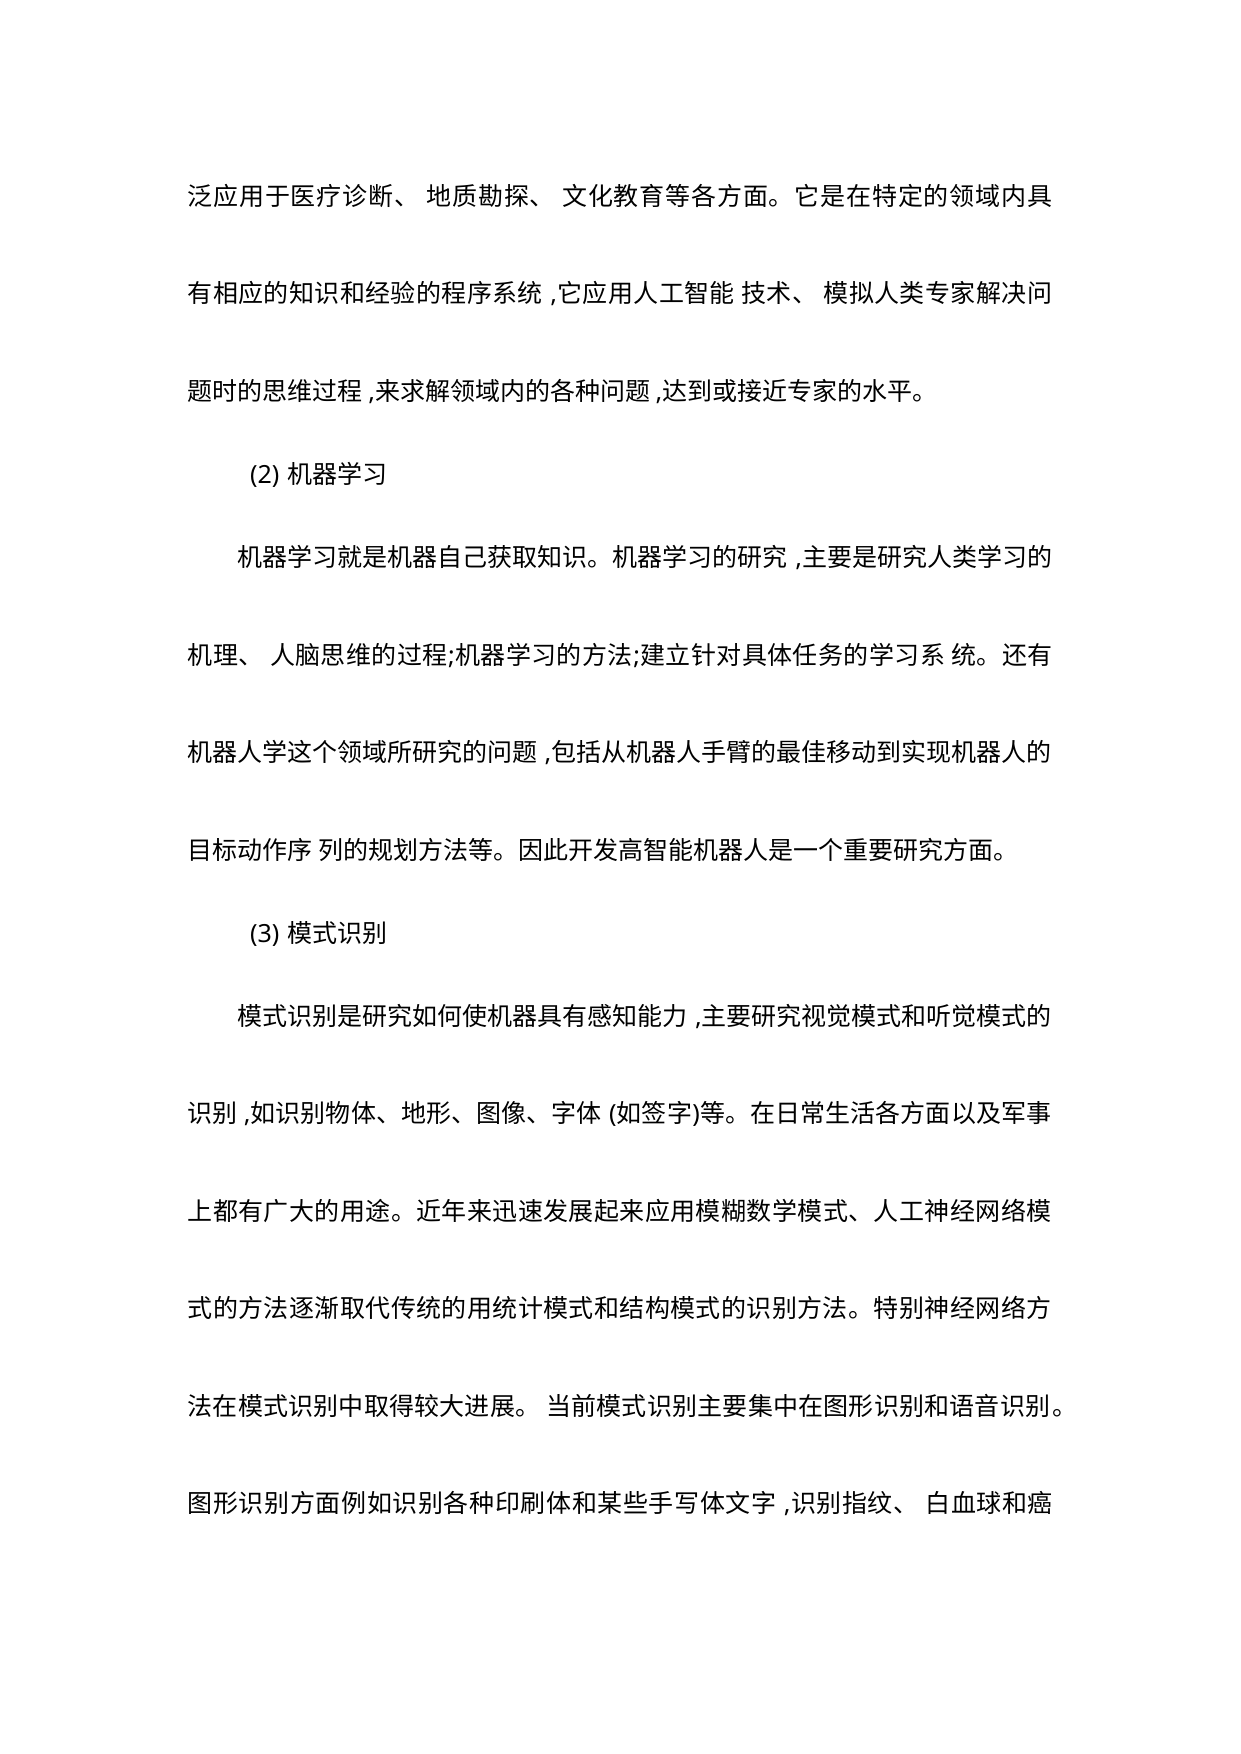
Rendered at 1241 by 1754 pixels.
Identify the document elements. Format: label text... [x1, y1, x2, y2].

list 机器学习 [250, 440, 1053, 505]
text 机器学习就是机器自己获取知识。机器学习的研究 ,主要是研究人类学习的机理、 人脑思维的过程;机器学习的方法;建立针对具体任务的学习系 统。还有机器人学这个领域所研究的问题 ,包括从机器人手臂的最佳移动到实现机器人的目标动作序 列的规划方法等。因此开发高智能机器人是一个重要研究方面。 [187, 523, 1053, 881]
list 模式识别 [250, 899, 1053, 964]
